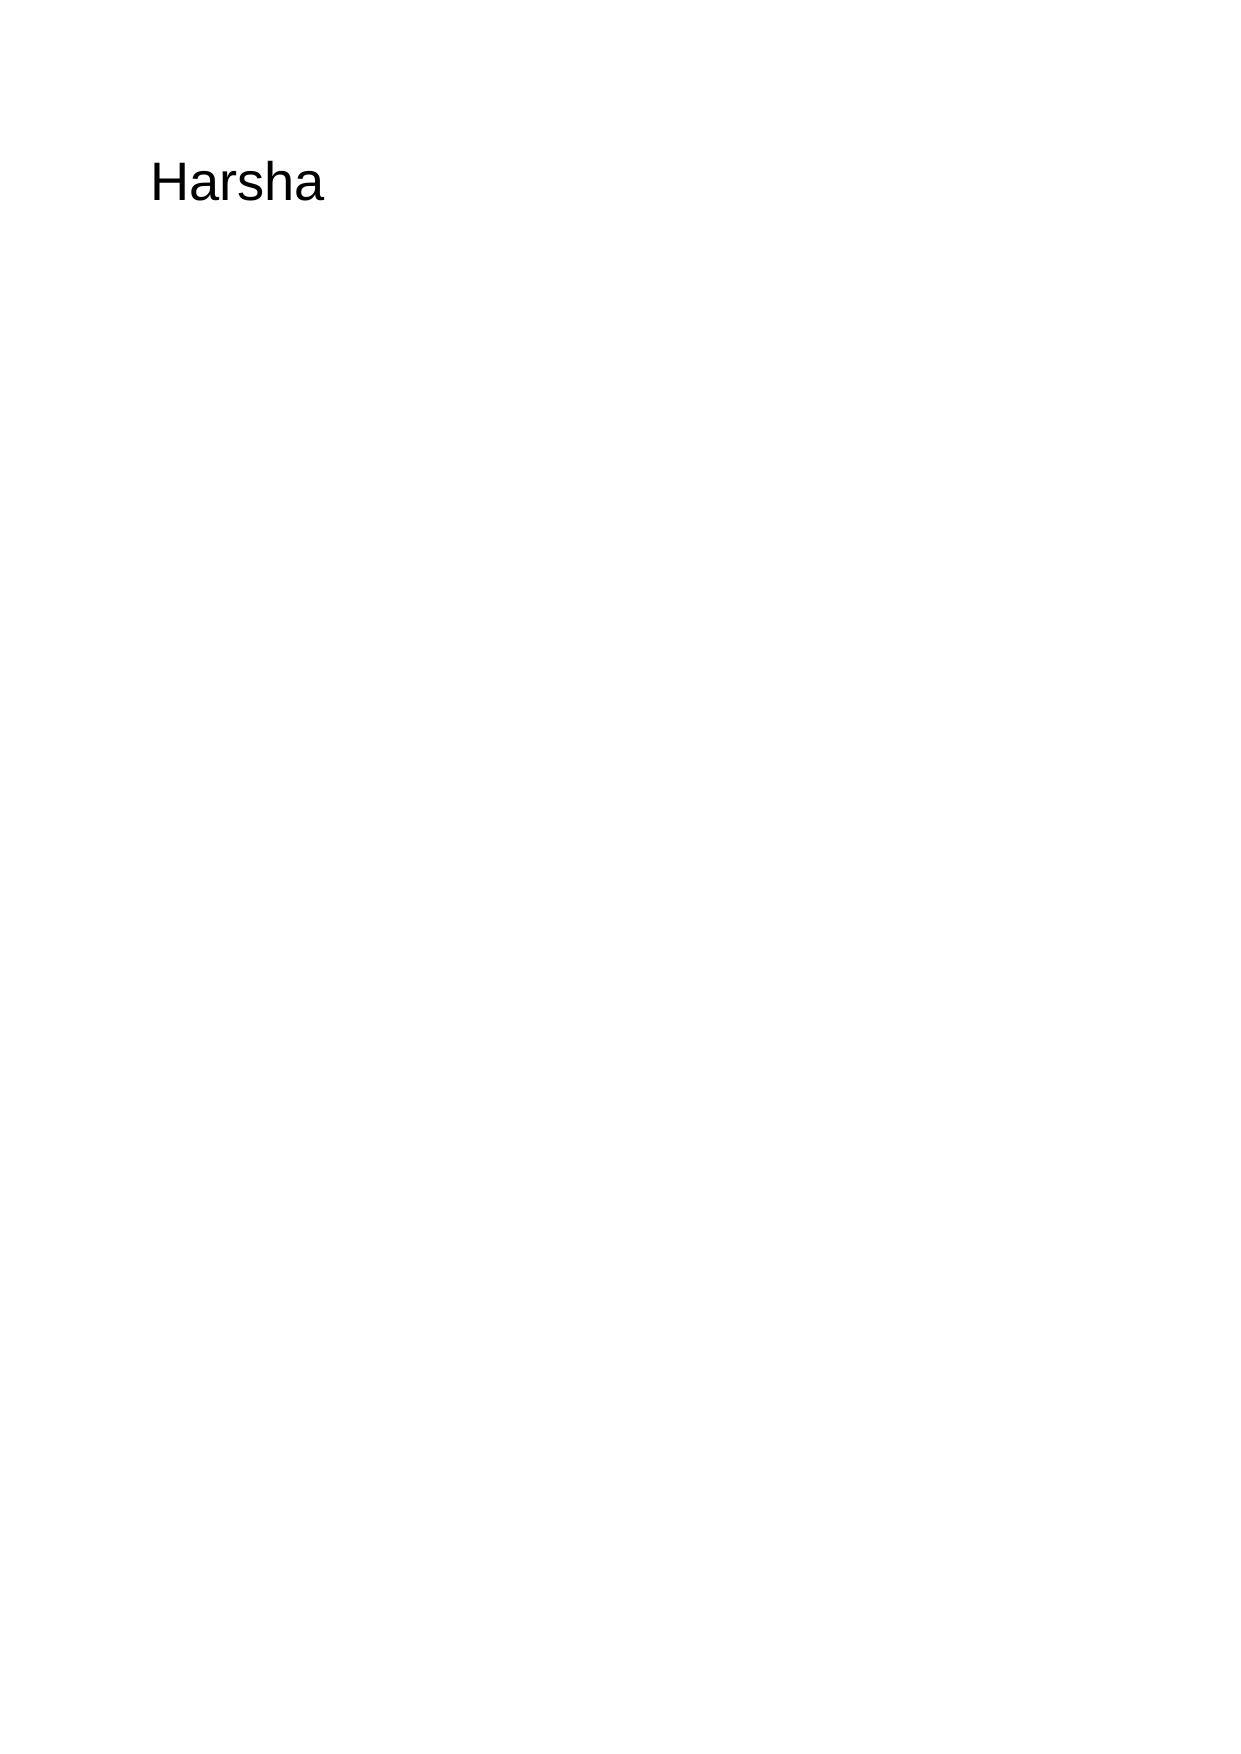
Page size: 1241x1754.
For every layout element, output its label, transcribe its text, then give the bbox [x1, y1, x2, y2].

title Harsha [150, 150, 1090, 212]
